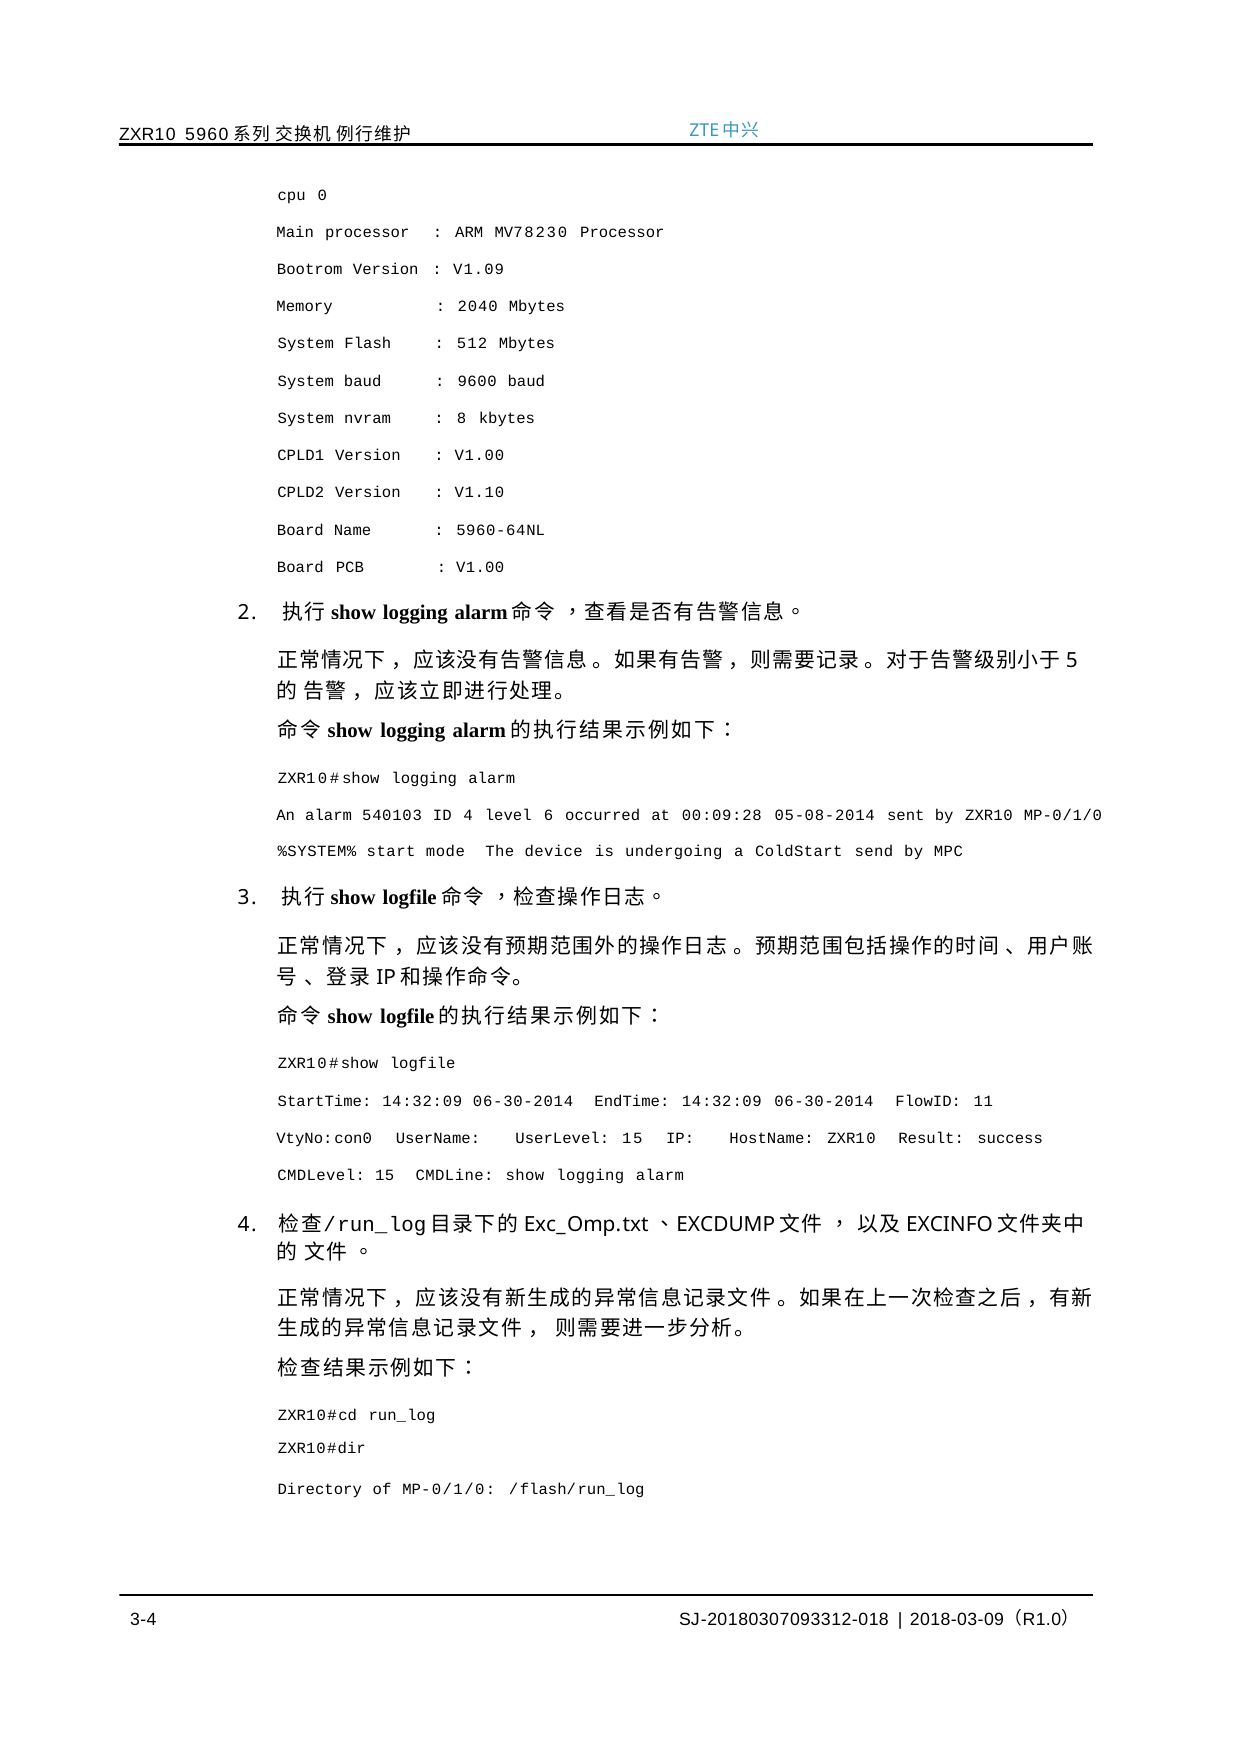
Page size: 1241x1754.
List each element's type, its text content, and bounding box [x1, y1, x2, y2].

text System Flash : 512 Mbytes [277, 337, 1103, 352]
text Memory : 2040 Mbytes [276, 299, 1103, 315]
text 正常情况下 ，应该没有新生成的异常信息记录文件 。如果在上一次检查之后 ，有新 生成的异常信息记录文件 ， 则需要进一步分析。 [277, 1281, 1093, 1342]
text VtyNo:con0 UserName: UserLevel: 15 IP: HostName: ZXR10 Result: success [276, 1131, 1103, 1147]
text Directory of MP-0/1/0: /flash/run_log [277, 1481, 1103, 1498]
text Board Name : 5960-64NL [277, 523, 1103, 538]
text Main processor : ARM MV78230 Processor [276, 225, 1103, 240]
text 正常情况下 ，应该没有告警信息 。如果有告警 ，则需要记录 。对于告警级别小于5的 告警 ，应该立即进行处理。 [276, 644, 1093, 705]
text CMDLevel: 15 CMDLine: show logging alarm [277, 1168, 1103, 1184]
text ZXR10#cd run_log ZXR10#dir [278, 1407, 436, 1458]
text 3. 执行show logfile命令 ，检查操作日志。 [237, 886, 1103, 909]
text CPLD1 Version : V1.00 [277, 448, 1103, 463]
text StartTime: 14:32:09 06-30-2014 EndTime: 14:32:09 06-30-2014 FlowID: 11 [277, 1094, 1103, 1109]
text ZXR10#show logging alarm [278, 771, 1103, 786]
text 4. 检查/run_log目录下的Exc_Omp.txt 、EXCDUMP文件 ， 以及EXCINFO文件夹中的 文件 。 [237, 1209, 1093, 1266]
text System nvram : 8 kbytes [277, 411, 1103, 426]
text CPLD2 Version : V1.10 [277, 486, 1103, 501]
text ZXR10#show logfile [278, 1056, 1103, 1072]
text Bootrom Version : V1.09 [277, 262, 1103, 277]
text An alarm 540103 ID 4 level 6 occurred at 00:09:28 05-08-2014 sent by ZXR10 MP-0/1/0 %SYSTEM% start mode The device is undergoing a ColdStart send by MPC [276, 807, 1103, 861]
text cpu 0 [277, 188, 1103, 203]
text Board PCB : V1.00 [277, 560, 1103, 575]
text 命令show logging alarm的执行结果示例如下： [277, 719, 1103, 742]
text 检查结果示例如下： [278, 1356, 1103, 1381]
text System baud : 9600 baud [277, 374, 1103, 389]
text 2. 执行show logging alarm命令 ，查看是否有告警信息。 [237, 601, 1103, 624]
text 命令show logfile的执行结果示例如下： [277, 1004, 1103, 1028]
text 正常情况下 ，应该没有预期范围外的操作日志 。预期范围包括操作的时间 、用户账 号 、登录IP和操作命令。 [277, 929, 1093, 990]
